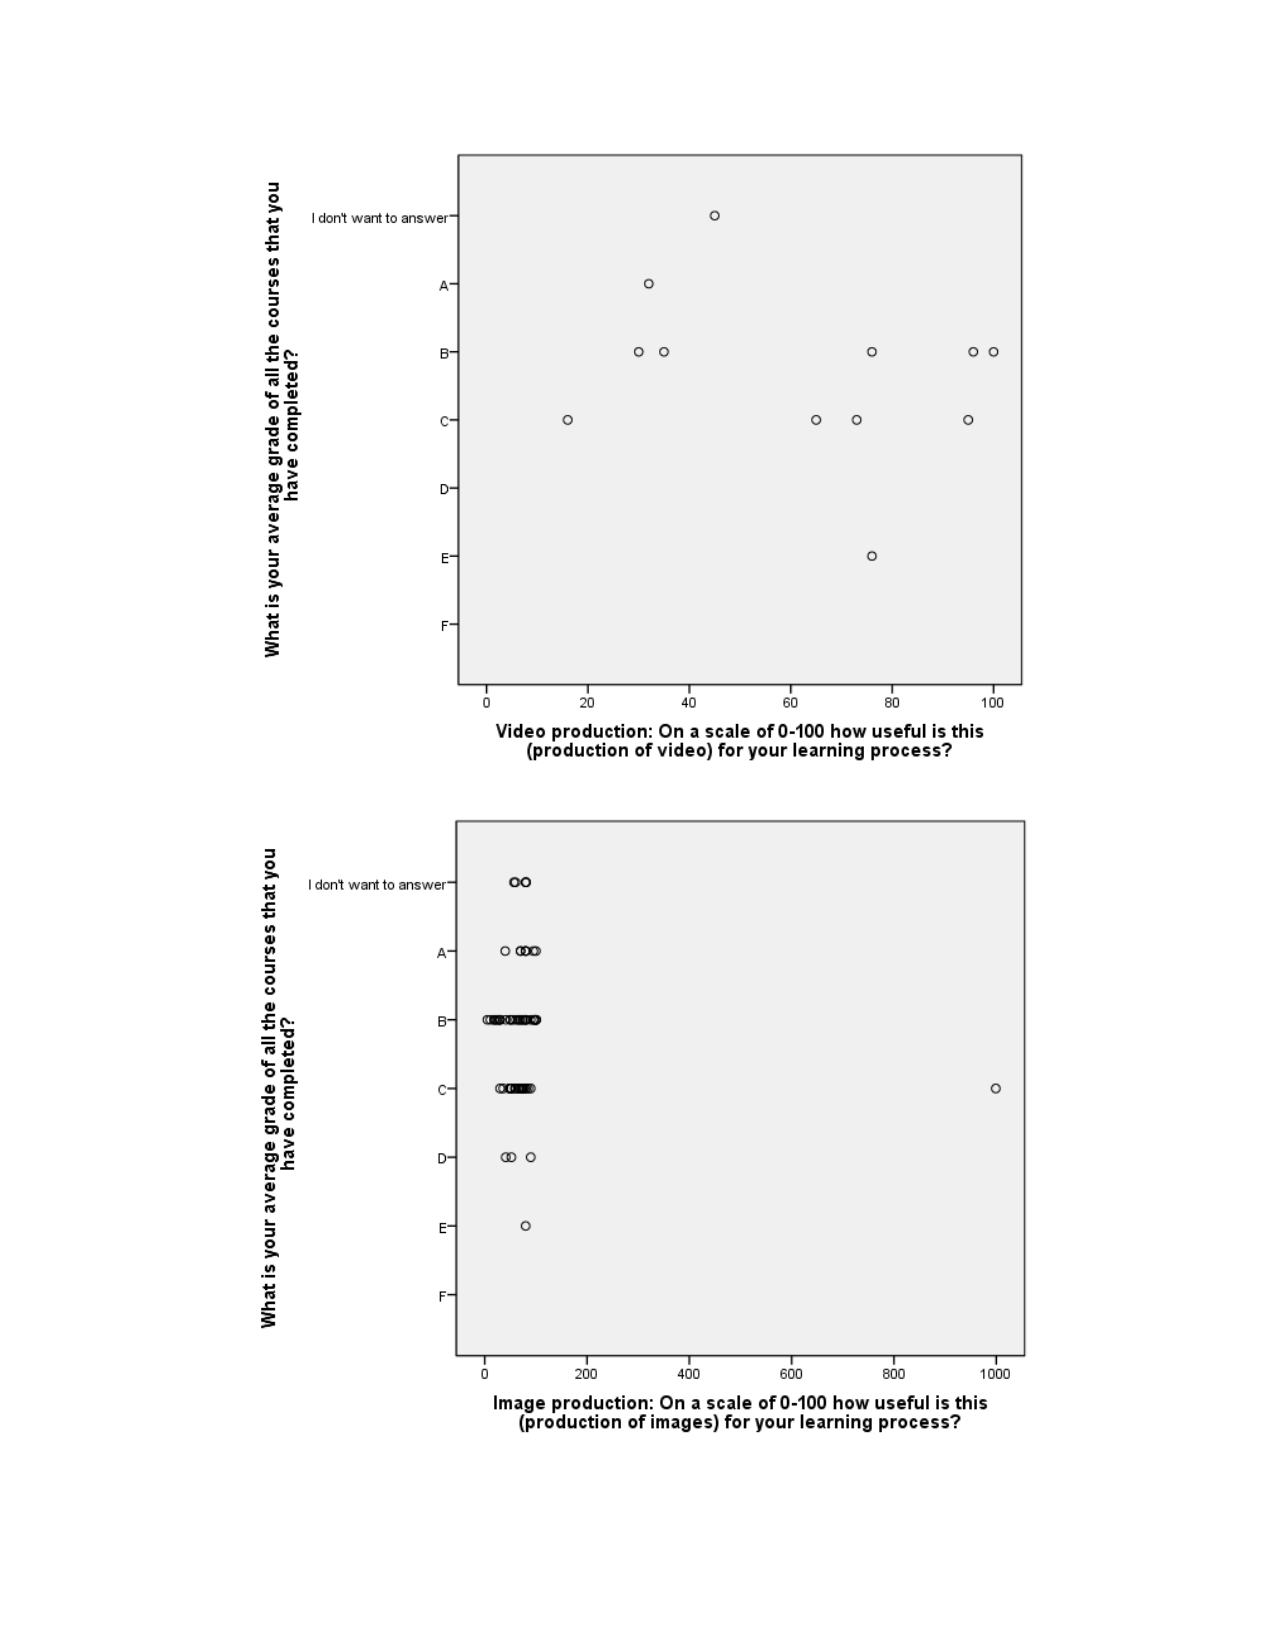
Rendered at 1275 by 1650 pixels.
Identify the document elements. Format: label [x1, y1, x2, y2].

picture [241, 815, 1034, 1450]
picture [245, 150, 1030, 778]
